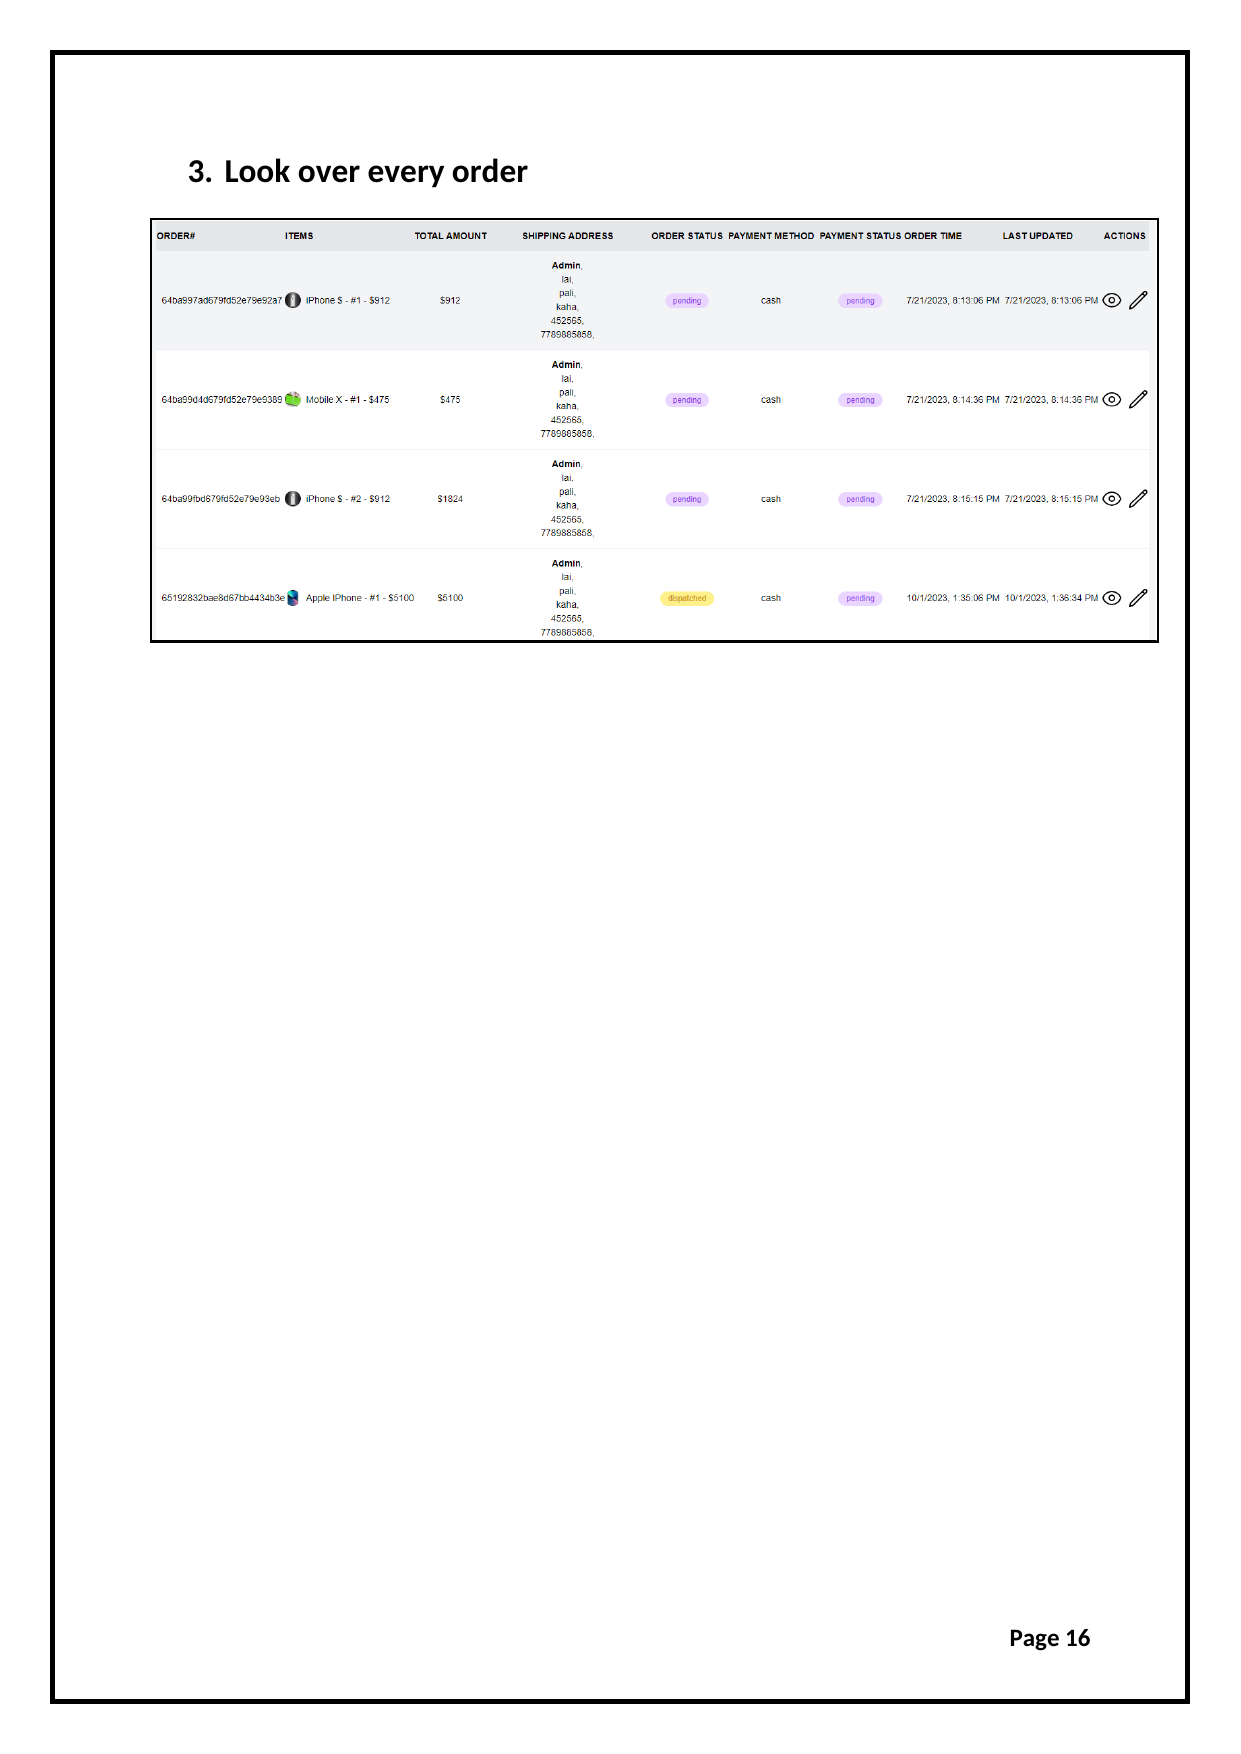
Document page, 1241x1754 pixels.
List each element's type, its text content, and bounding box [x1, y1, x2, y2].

list Look over every order [187, 150, 1090, 191]
picture [152, 220, 1157, 641]
